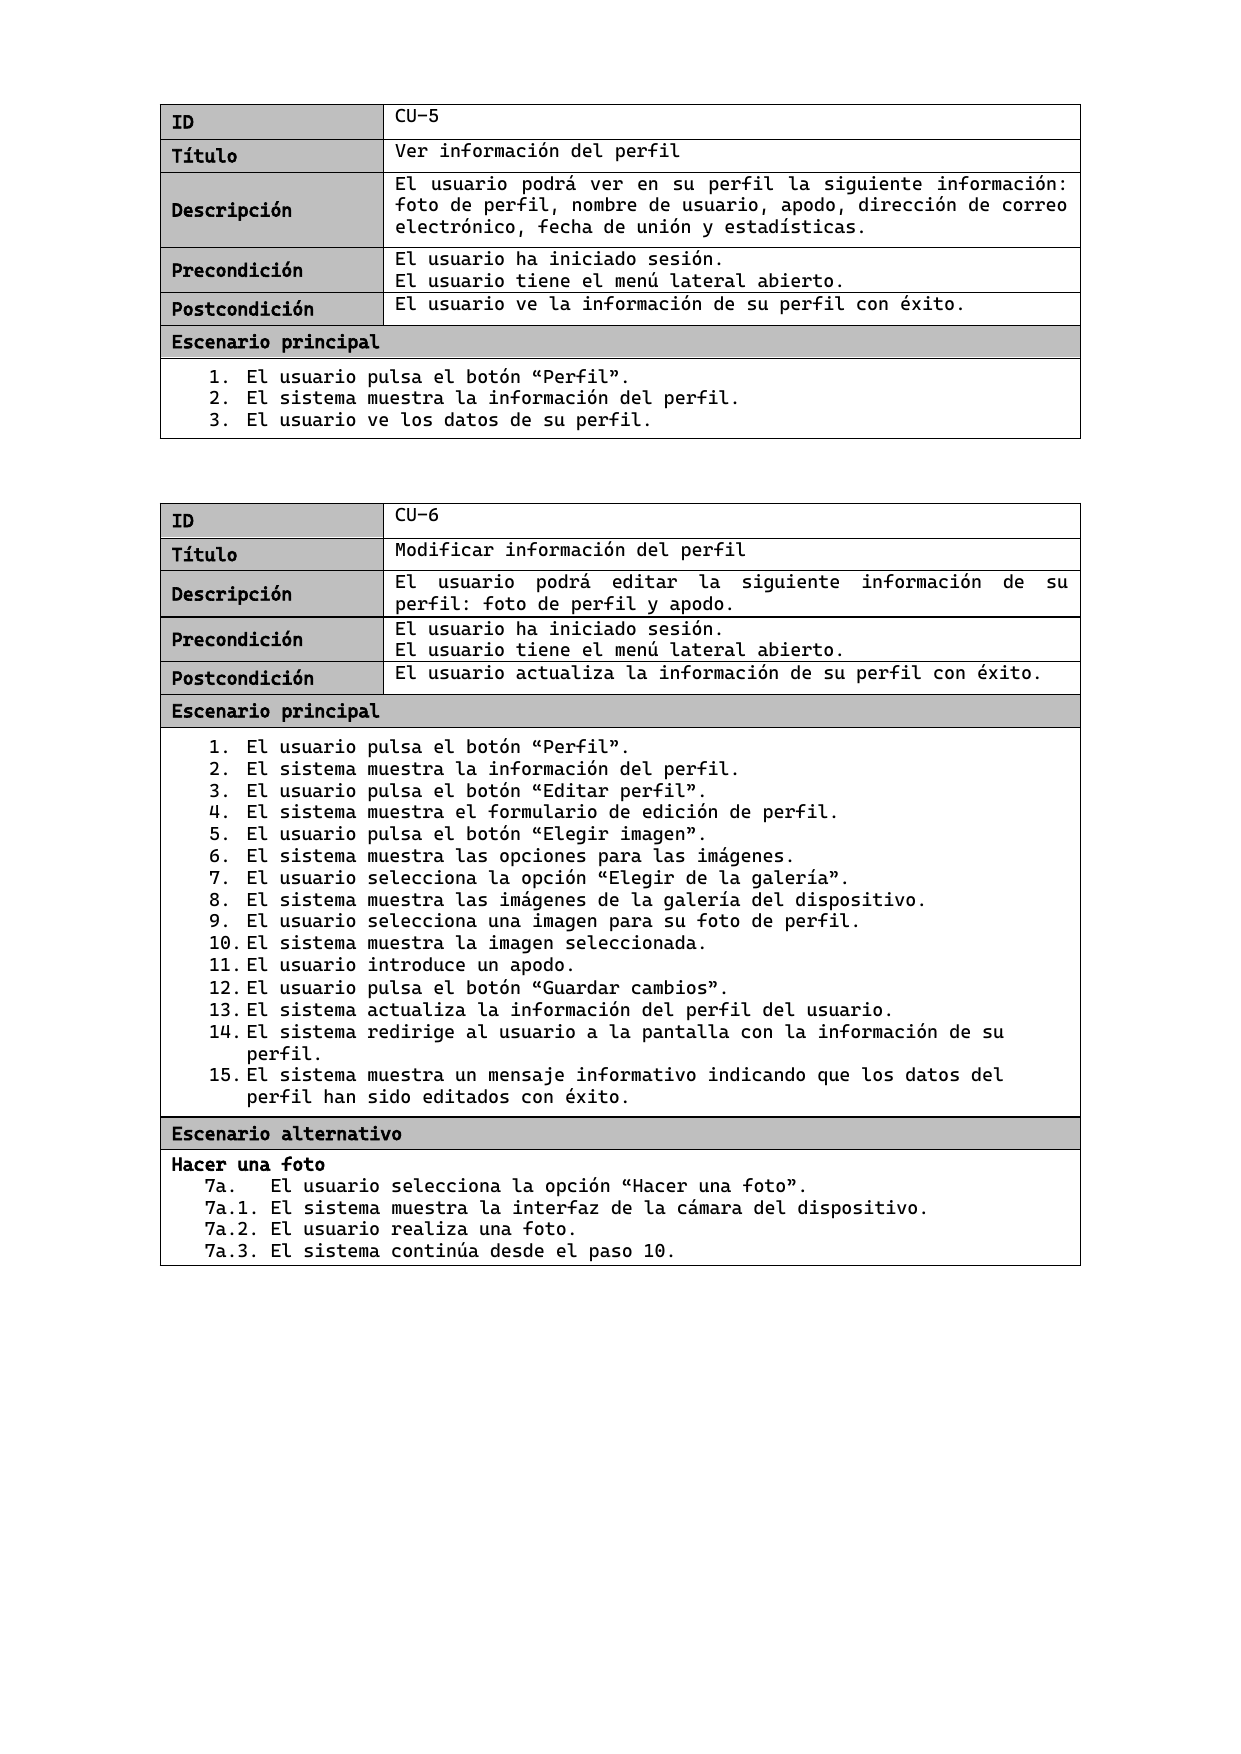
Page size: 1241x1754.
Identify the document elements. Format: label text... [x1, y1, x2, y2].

table_cell Hacer una foto 7a. El usuario selecciona la opción “Hacer una foto”. 7a.1. El sistema muestra la interfaz de la cámara del dispositivo. 7a.2. El usuario realiza una foto. 7a.3. El sistema continúa desde el paso 10. [161, 1150, 1080, 1265]
table_header CU-5 [384, 105, 1080, 139]
table_cell Ver información del perfil [384, 140, 1080, 172]
table_cell Escenario principal [161, 326, 1080, 357]
table_cell Modificar información del perfil [384, 539, 1080, 570]
table_header ID [161, 105, 383, 139]
table_cell Precondición [161, 618, 383, 661]
table_cell El usuario pulsa el botón “Perfil”. El sistema muestra la información del perfil. El usuario ve los datos de su perfil. [161, 359, 1080, 438]
table_cell El usuario actualiza la información de su perfil con éxito. [384, 662, 1080, 694]
table_cell El usuario ha iniciado sesión. El usuario tiene el menú lateral abierto. [384, 248, 1080, 292]
table_cell Descripción [161, 571, 383, 616]
table_cell Escenario principal [161, 695, 1080, 727]
table_cell El usuario podrá ver en su perfil la siguiente información: foto de perfil, nombre de usuario, apodo, dirección de correo electrónico, fecha de unión y estadísticas. [384, 173, 1080, 247]
table_cell Descripción [161, 173, 383, 247]
table_cell Precondición [161, 248, 383, 292]
table_cell El usuario ha iniciado sesión. El usuario tiene el menú lateral abierto. [384, 618, 1080, 661]
table_cell El usuario podrá editar la siguiente información de su perfil: foto de perfil y apodo. [384, 571, 1080, 616]
table_cell Título [161, 140, 383, 172]
table_cell El usuario ve la información de su perfil con éxito. [384, 293, 1080, 325]
table_header CU-6 [384, 504, 1080, 537]
table_cell El usuario pulsa el botón “Perfil”. El sistema muestra la información del perfil. El usuario pulsa el botón “Editar perfil”. El sistema muestra el formulario de edición de perfil. El usuario pulsa el botón “Elegir imagen”. El sistema muestra las opciones para las imágenes. El usuario selecciona la opción “Elegir de la galería”. El sistema muestra las imágenes de la galería del dispositivo. El usuario selecciona una imagen para su foto de perfil. El sistema muestra la imagen seleccionada. El usuario introduce un apodo. El usuario pulsa el botón “Guardar cambios”. El sistema actualiza la información del perfil del usuario. El sistema redirige al usuario a la pantalla con la información de su perfil. El sistema muestra un mensaje informativo indicando que los datos del perfil han sido editados con éxito. [161, 728, 1080, 1116]
table_cell Postcondición [161, 662, 383, 694]
table_cell Escenario alternativo [161, 1118, 1080, 1149]
table_header ID [161, 504, 383, 537]
table_cell Título [161, 539, 383, 570]
table_cell Postcondición [161, 293, 383, 325]
